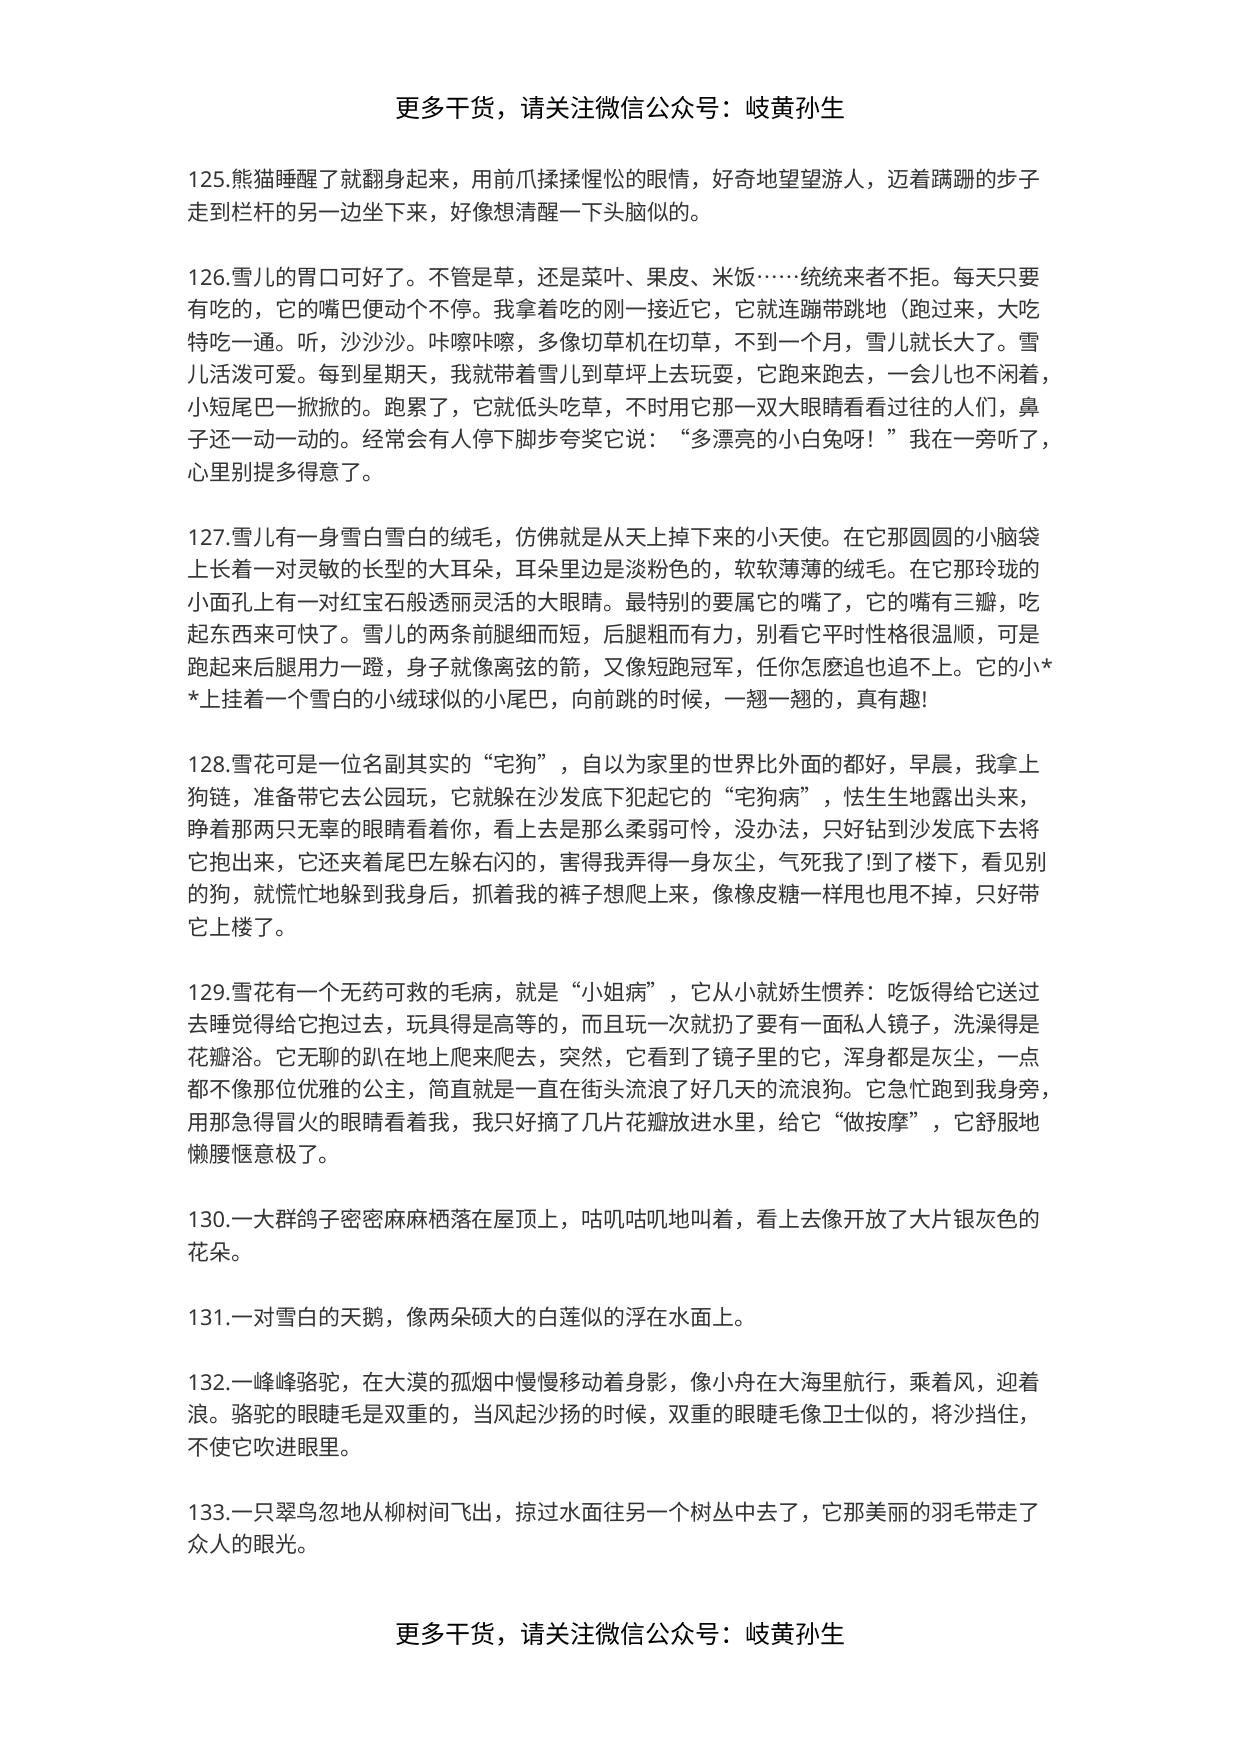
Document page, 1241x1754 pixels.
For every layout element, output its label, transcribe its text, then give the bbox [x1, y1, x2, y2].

text 132.一峰峰骆驼，在大漠的孤烟中慢慢移动着身影，像小舟在大海里航行，乘着风，迎着浪。骆驼的眼睫毛是双重的，当风起沙扬的时候，双重的眼睫毛像卫士似的，将沙挡住，不使它吹进眼里。 [187, 1364, 1053, 1462]
text 130.一大群鸽子密密麻麻栖落在屋顶上，咕叽咕叽地叫着，看上去像开放了大片银灰色的花朵。 [187, 1202, 1053, 1267]
text 127.雪儿有一身雪白雪白的绒毛，仿佛就是从天上掉下来的小天使。在它那圆圆的小脑袋上长着一对灵敏的长型的大耳朵，耳朵里边是淡粉色的，软软薄薄的绒毛。在它那玲珑的小面孔上有一对红宝石般透丽灵活的大眼睛。最特别的要属它的嘴了，它的嘴有三瓣，吃起东西来可快了。雪儿的两条前腿细而短，后腿粗而有力，别看它平时性格很温顺，可是跑起来后腿用力一蹬，身子就像离弦的箭，又像短跑冠军，任你怎麽追也追不上。它的小**上挂着一个雪白的小绒球似的小尾巴，向前跳的时候，一翘一翘的，真有趣! [187, 519, 1053, 714]
text 126.雪儿的胃口可好了。不管是草，还是菜叶、果皮、米饭……统统来者不拒。每天只要有吃的，它的嘴巴便动个不停。我拿着吃的刚一接近它，它就连蹦带跳地（跑过来，大吃特吃一通。听，沙沙沙。咔嚓咔嚓，多像切草机在切草，不到一个月，雪儿就长大了。雪儿活泼可爱。每到星期天，我就带着雪儿到草坪上去玩耍，它跑来跑去，一会儿也不闲着，小短尾巴一掀掀的。跑累了，它就低头吃草，不时用它那一双大眼睛看看过往的人们，鼻子还一动一动的。经常会有人停下脚步夸奖它说：“多漂亮的小白兔呀！”我在一旁听了，心里别提多得意了。 [187, 259, 1053, 487]
text 125.熊猫睡醒了就翻身起来，用前爪揉揉惺忪的眼情，好奇地望望游人，迈着蹒跚的步子走到栏杆的另一边坐下来，好像想清醒一下头脑似的。 [187, 162, 1053, 227]
text 133.一只翠鸟忽地从柳树间飞出，掠过水面往另一个树丛中去了，它那美丽的羽毛带走了众人的眼光。 [187, 1494, 1053, 1559]
text 131.一对雪白的天鹅，像两朵硕大的白莲似的浮在水面上。 [187, 1299, 1053, 1332]
text 129.雪花有一个无药可救的毛病，就是“小姐病”，它从小就娇生惯养：吃饭得给它送过去睡觉得给它抱过去，玩具得是高等的，而且玩一次就扔了要有一面私人镜子，洗澡得是花瓣浴。它无聊的趴在地上爬来爬去，突然，它看到了镜子里的它，浑身都是灰尘，一点都不像那位优雅的公主，简直就是一直在街头流浪了好几天的流浪狗。它急忙跑到我身旁，用那急得冒火的眼睛看着我，我只好摘了几片花瓣放进水里，给它“做按摩”，它舒服地懒腰惬意极了。 [187, 974, 1053, 1169]
text 128.雪花可是一位名副其实的“宅狗”，自以为家里的世界比外面的都好，早晨，我拿上狗链，准备带它去公园玩，它就躲在沙发底下犯起它的“宅狗病”，怯生生地露出头来，睁着那两只无辜的眼睛看着你，看上去是那么柔弱可怜，没办法，只好钻到沙发底下去将它抱出来，它还夹着尾巴左躲右闪的，害得我弄得一身灰尘，气死我了!到了楼下，看见别的狗，就慌忙地躲到我身后，抓着我的裤子想爬上来，像橡皮糖一样甩也甩不掉，只好带它上楼了。 [187, 747, 1053, 942]
